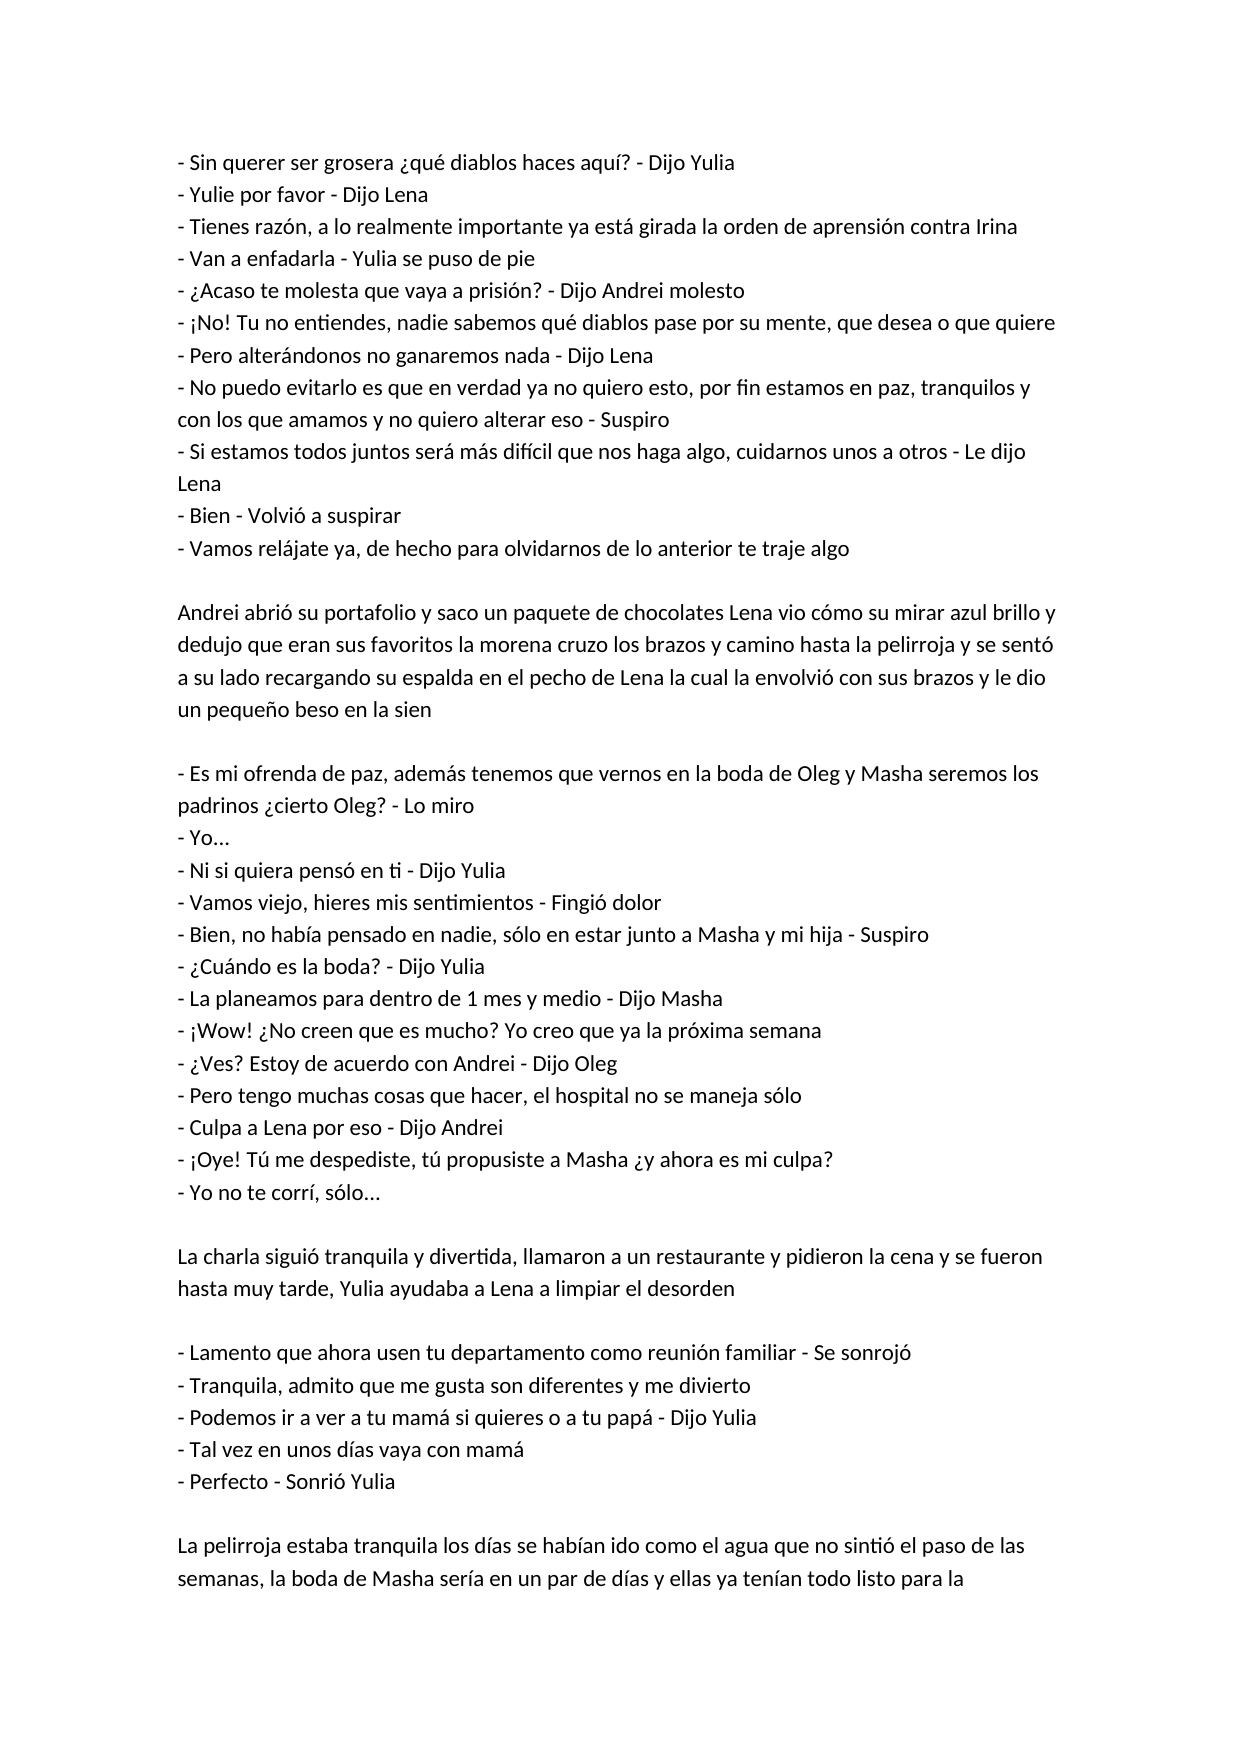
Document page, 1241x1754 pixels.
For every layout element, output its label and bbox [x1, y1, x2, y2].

text [177, 148, 1063, 1592]
